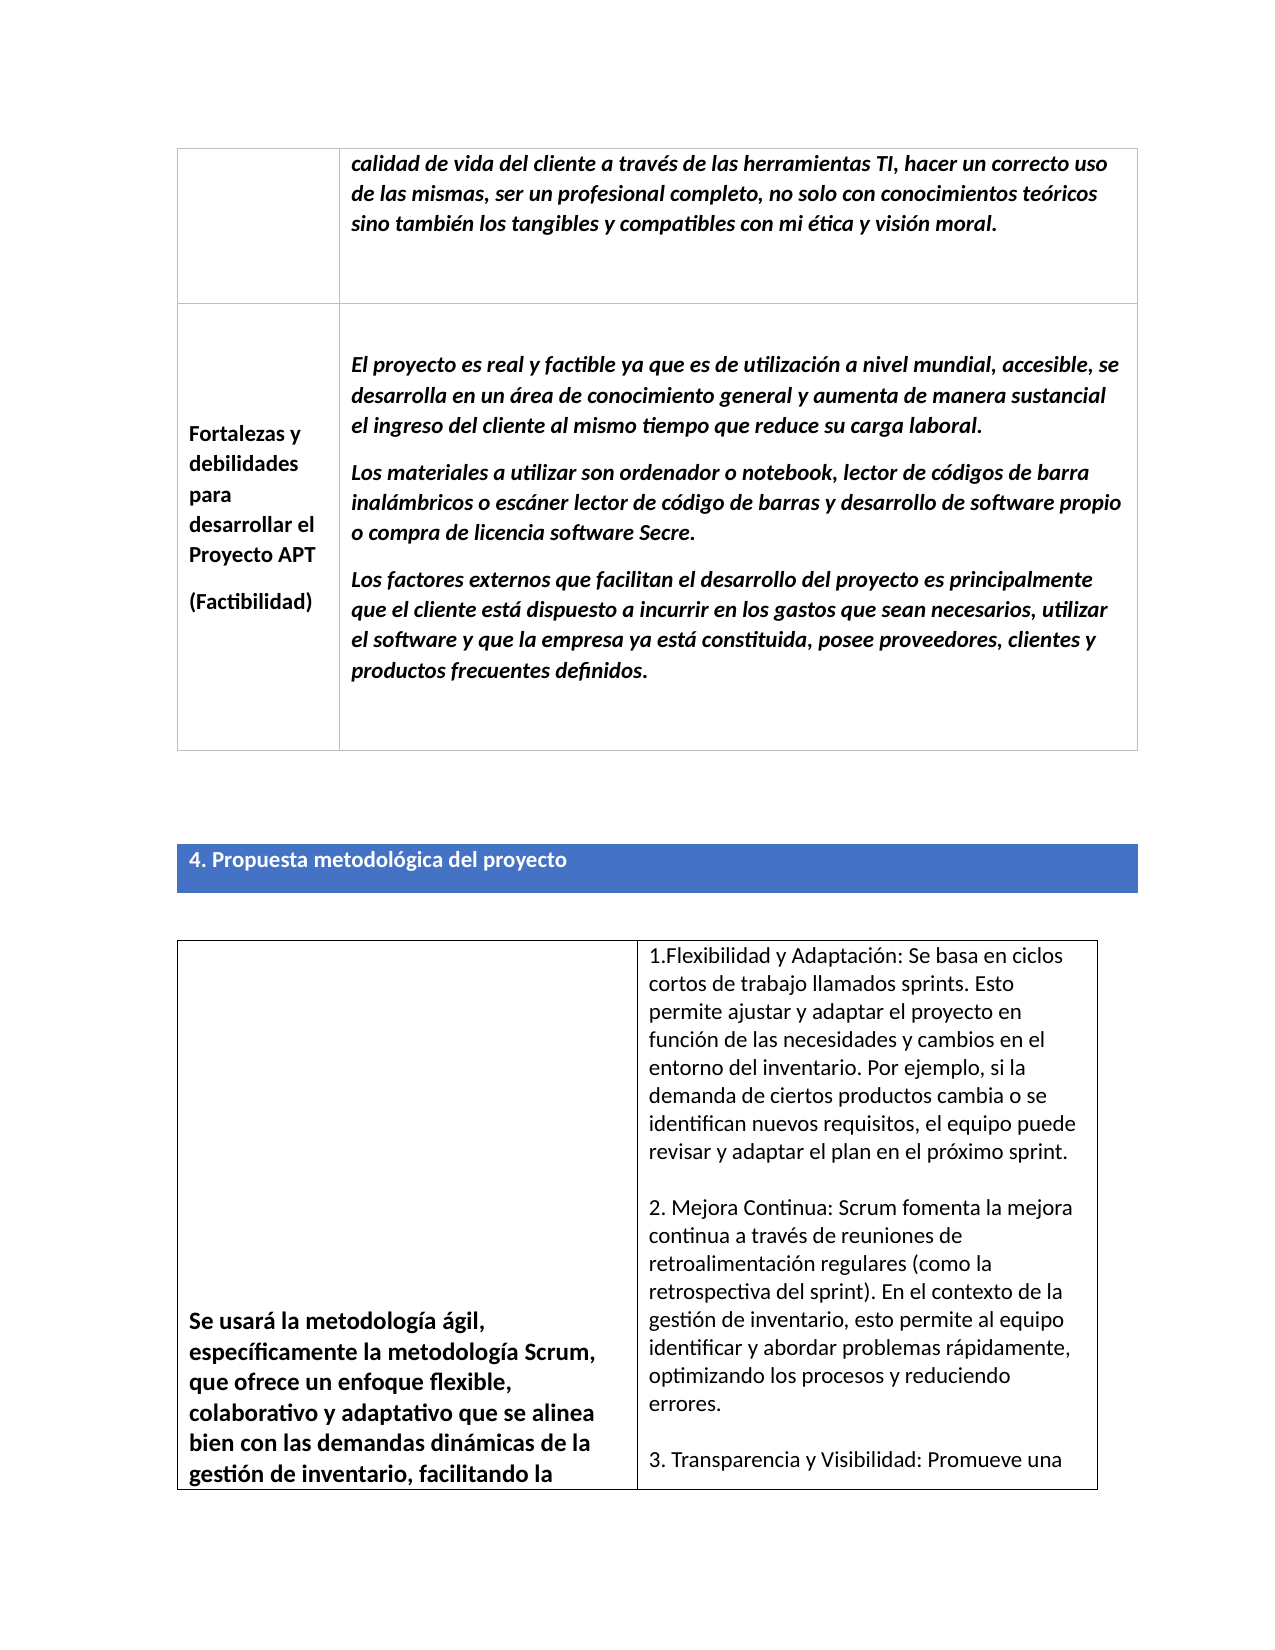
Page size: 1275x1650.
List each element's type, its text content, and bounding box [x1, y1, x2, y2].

table_cell Fortalezas y debilidades para desarrollar el Proyecto APT (Factibilidad) [178, 304, 339, 749]
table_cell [340, 149, 1137, 303]
table_header 4. Propuesta metodológica del proyecto [178, 845, 1137, 892]
table_cell El proyecto es real y factible ya que es de utilización a nivel mundial, accesible, se desarrolla en un área de conocimiento general y aumenta de manera sustancial el ingreso del cliente al mismo tiempo que reduce su carga laboral. Los materiales a utilizar son ordenador o notebook, lector de códigos de barra inalámbricos o escáner lector de código de barras y desarrollo de software propio o compra de licencia software Secre. Los factores externos que facilitan el desarrollo del proyecto es principalmente que el cliente está dispuesto a incurrir en los gastos que sean necesarios, utilizar el software y que la empresa ya está constituida, posee proveedores, clientes y productos frecuentes definidos. [340, 304, 1137, 749]
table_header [638, 941, 1097, 1488]
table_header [178, 941, 637, 1488]
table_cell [178, 149, 339, 303]
